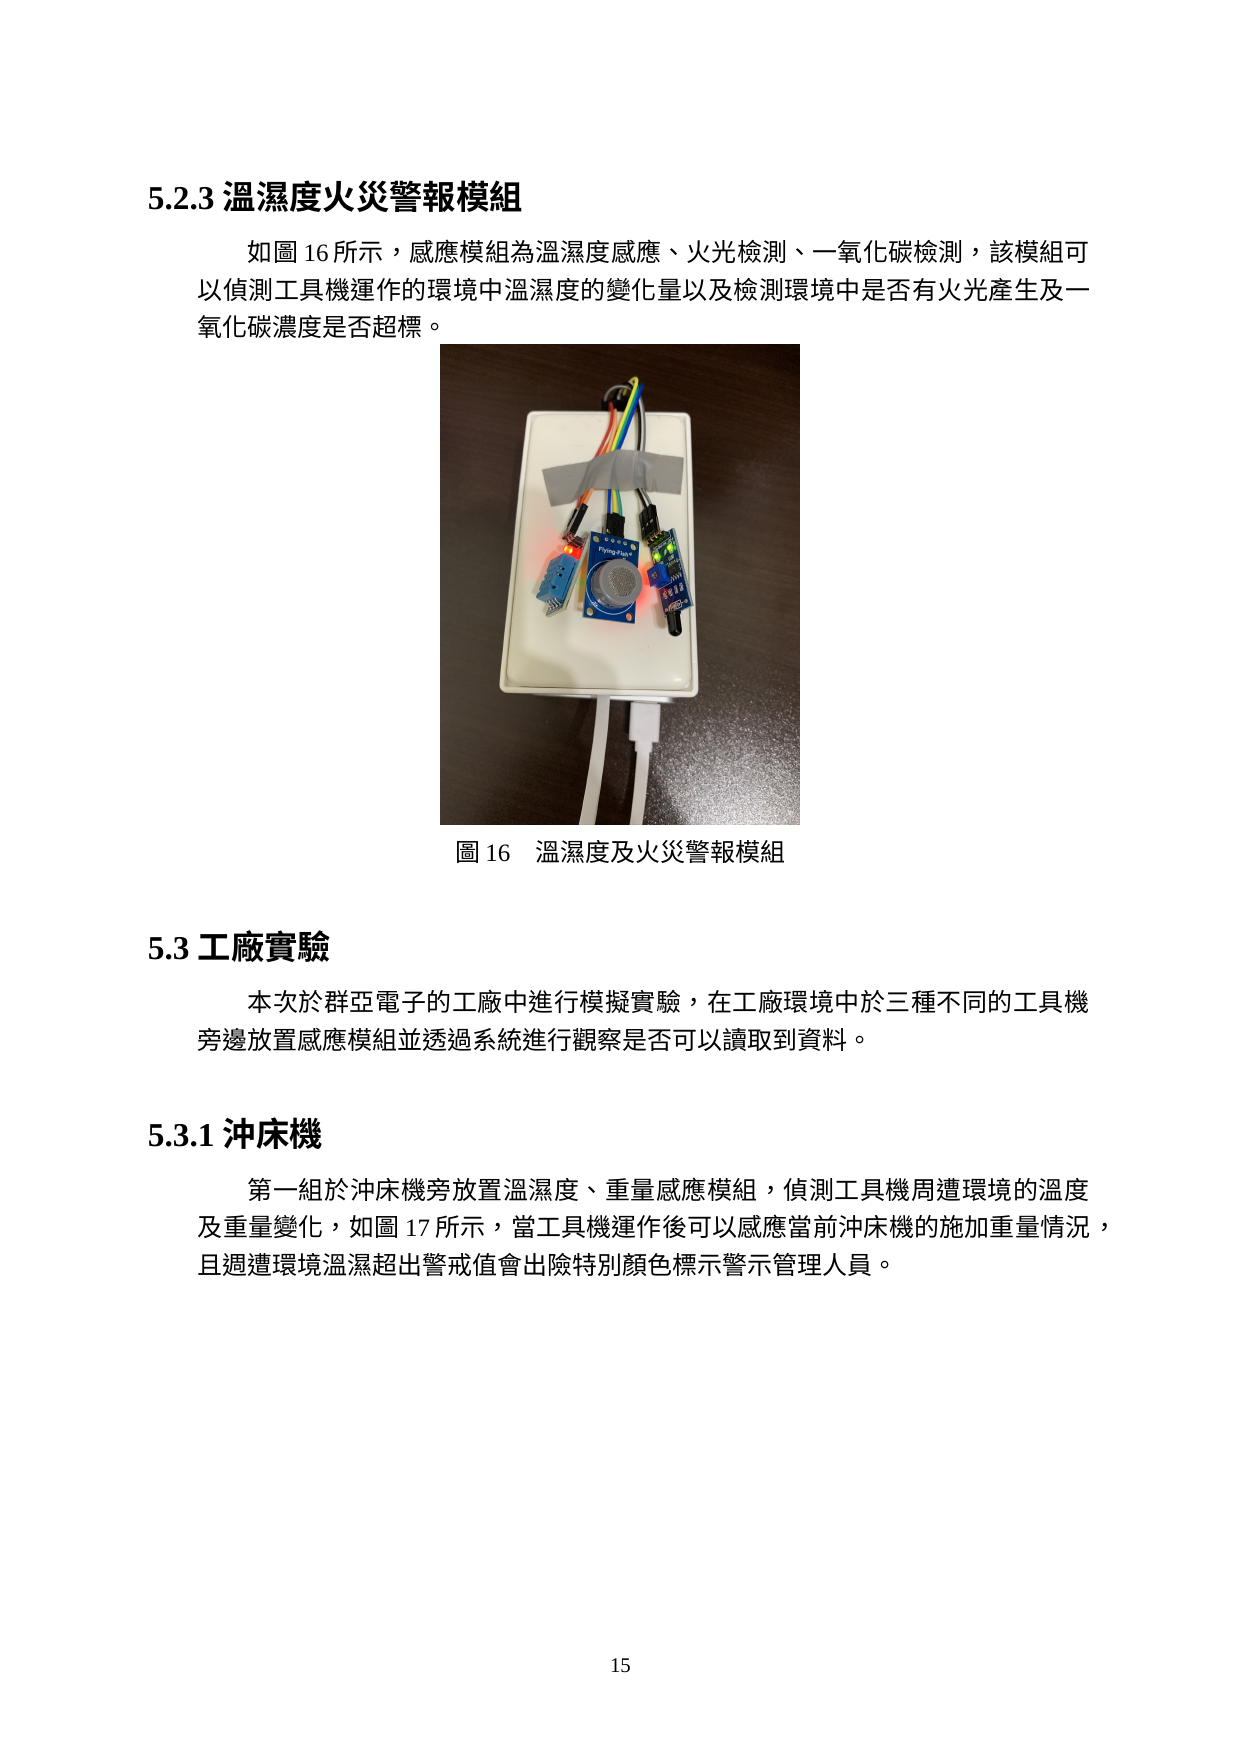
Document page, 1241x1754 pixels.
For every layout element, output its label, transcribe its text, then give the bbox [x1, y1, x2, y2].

text 如圖16所示，感應模組為溫濕度感應、火光檢測、一氧化碳檢測，該模組可以偵測工具機運作的環境中溫濕度的變化量以及檢測環境中是否有火光產生及一氧化碳濃度是否超標。 [198, 232, 1092, 344]
text 本次於群亞電子的工廠中進行模擬實驗，在工廠環境中於三種不同的工具機旁邊放置感應模組並透過系統進行觀察是否可以讀取到資料。 [198, 982, 1092, 1057]
picture [440, 344, 800, 825]
text 圖16 溫濕度及火災警報模組 [148, 832, 1092, 869]
list 工廠實驗 [148, 907, 1092, 982]
list 沖床機 [148, 1094, 1092, 1169]
list 溫濕度火災警報模組 [148, 157, 1092, 232]
text 第一組於沖床機旁放置溫濕度、重量感應模組，偵測工具機周遭環境的溫度及重量變化，如圖17所示，當工具機運作後可以感應當前沖床機的施加重量情況，且週遭環境溫濕超出警戒值會出險特別顏色標示警示管理人員。 [198, 1169, 1092, 1282]
